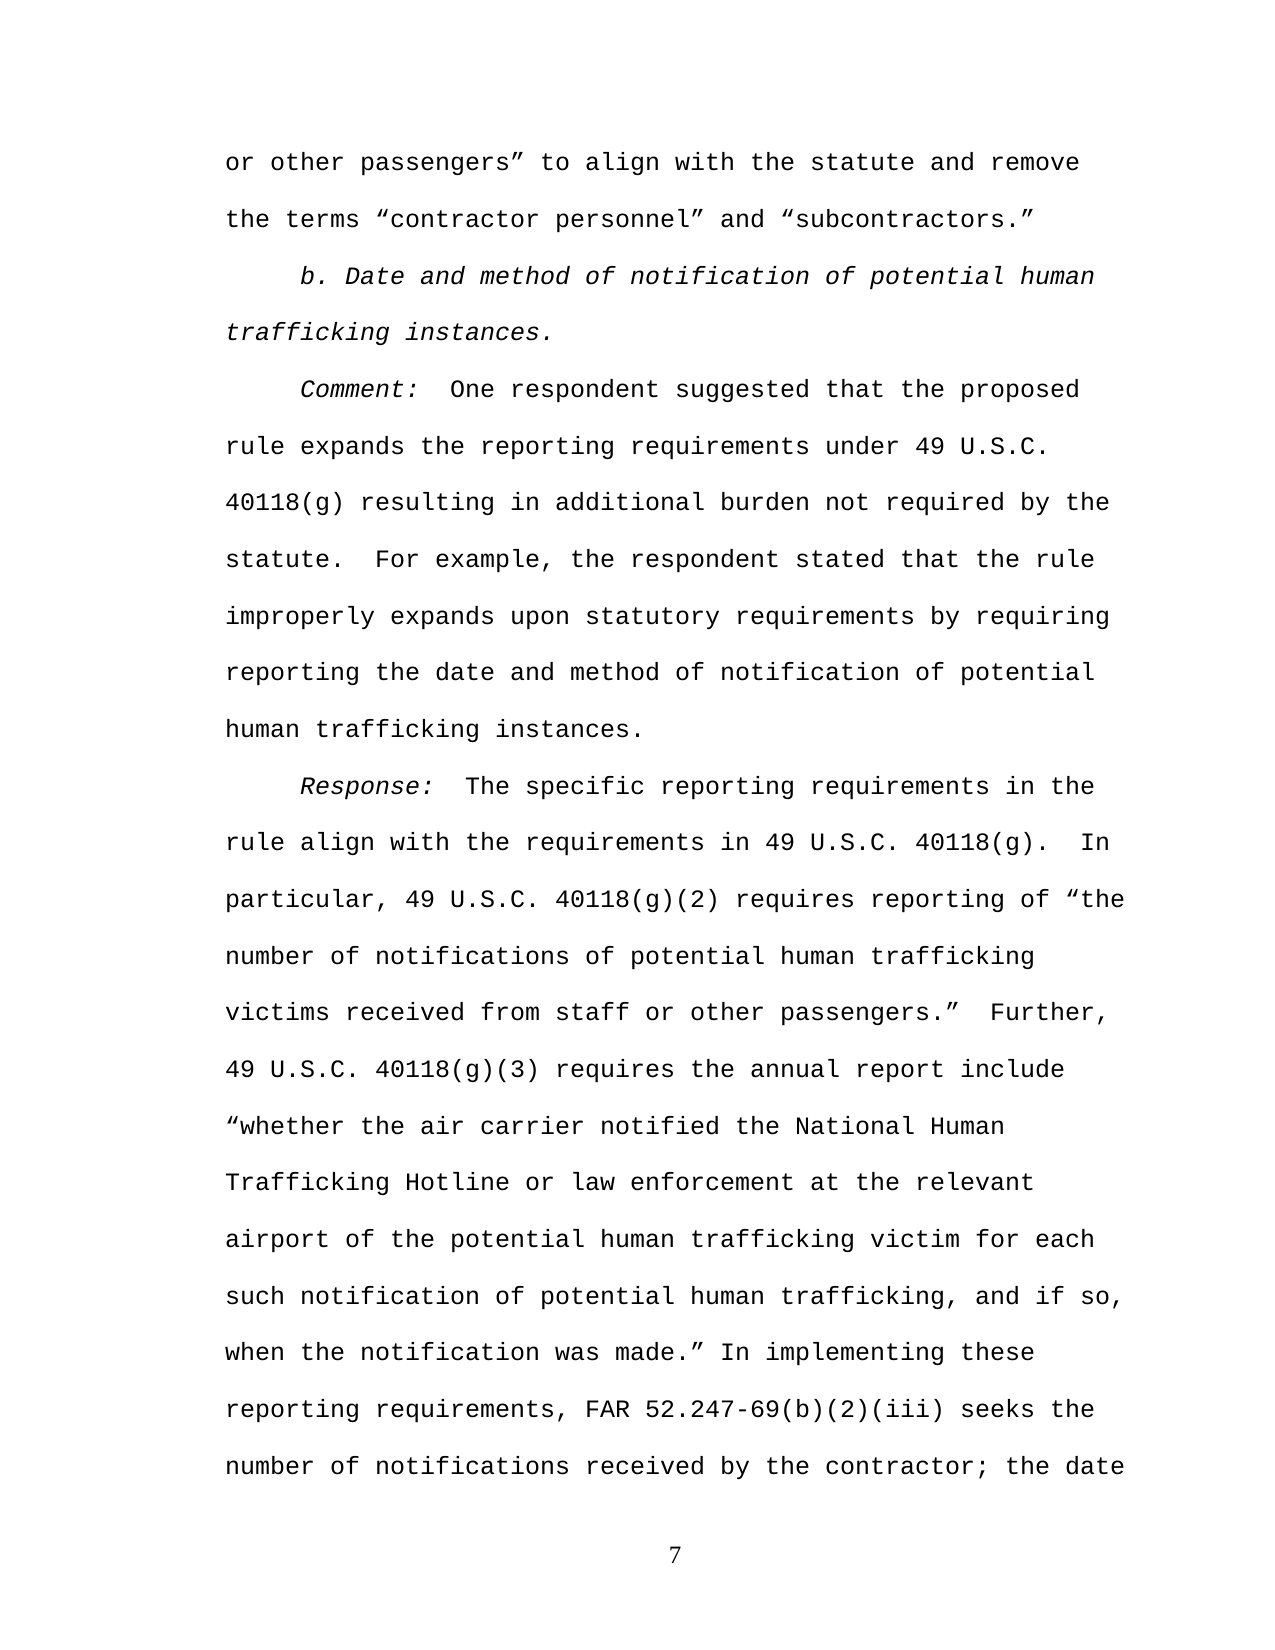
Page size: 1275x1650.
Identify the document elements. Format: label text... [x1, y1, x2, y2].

text b. Date and method of notification of potential human trafficking instances. [225, 263, 1125, 348]
text Comment: One respondent suggested that the proposed rule expands the reporting requirements under 49 U.S.C. 40118(g) resulting in additional burden not required by the statute. For example, the respondent stated that the rule improperly expands upon statutory requirements by requiring reporting the date and method of notification of potential human trafficking instances. [225, 377, 1125, 745]
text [225, 773, 1125, 1482]
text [225, 150, 1125, 235]
